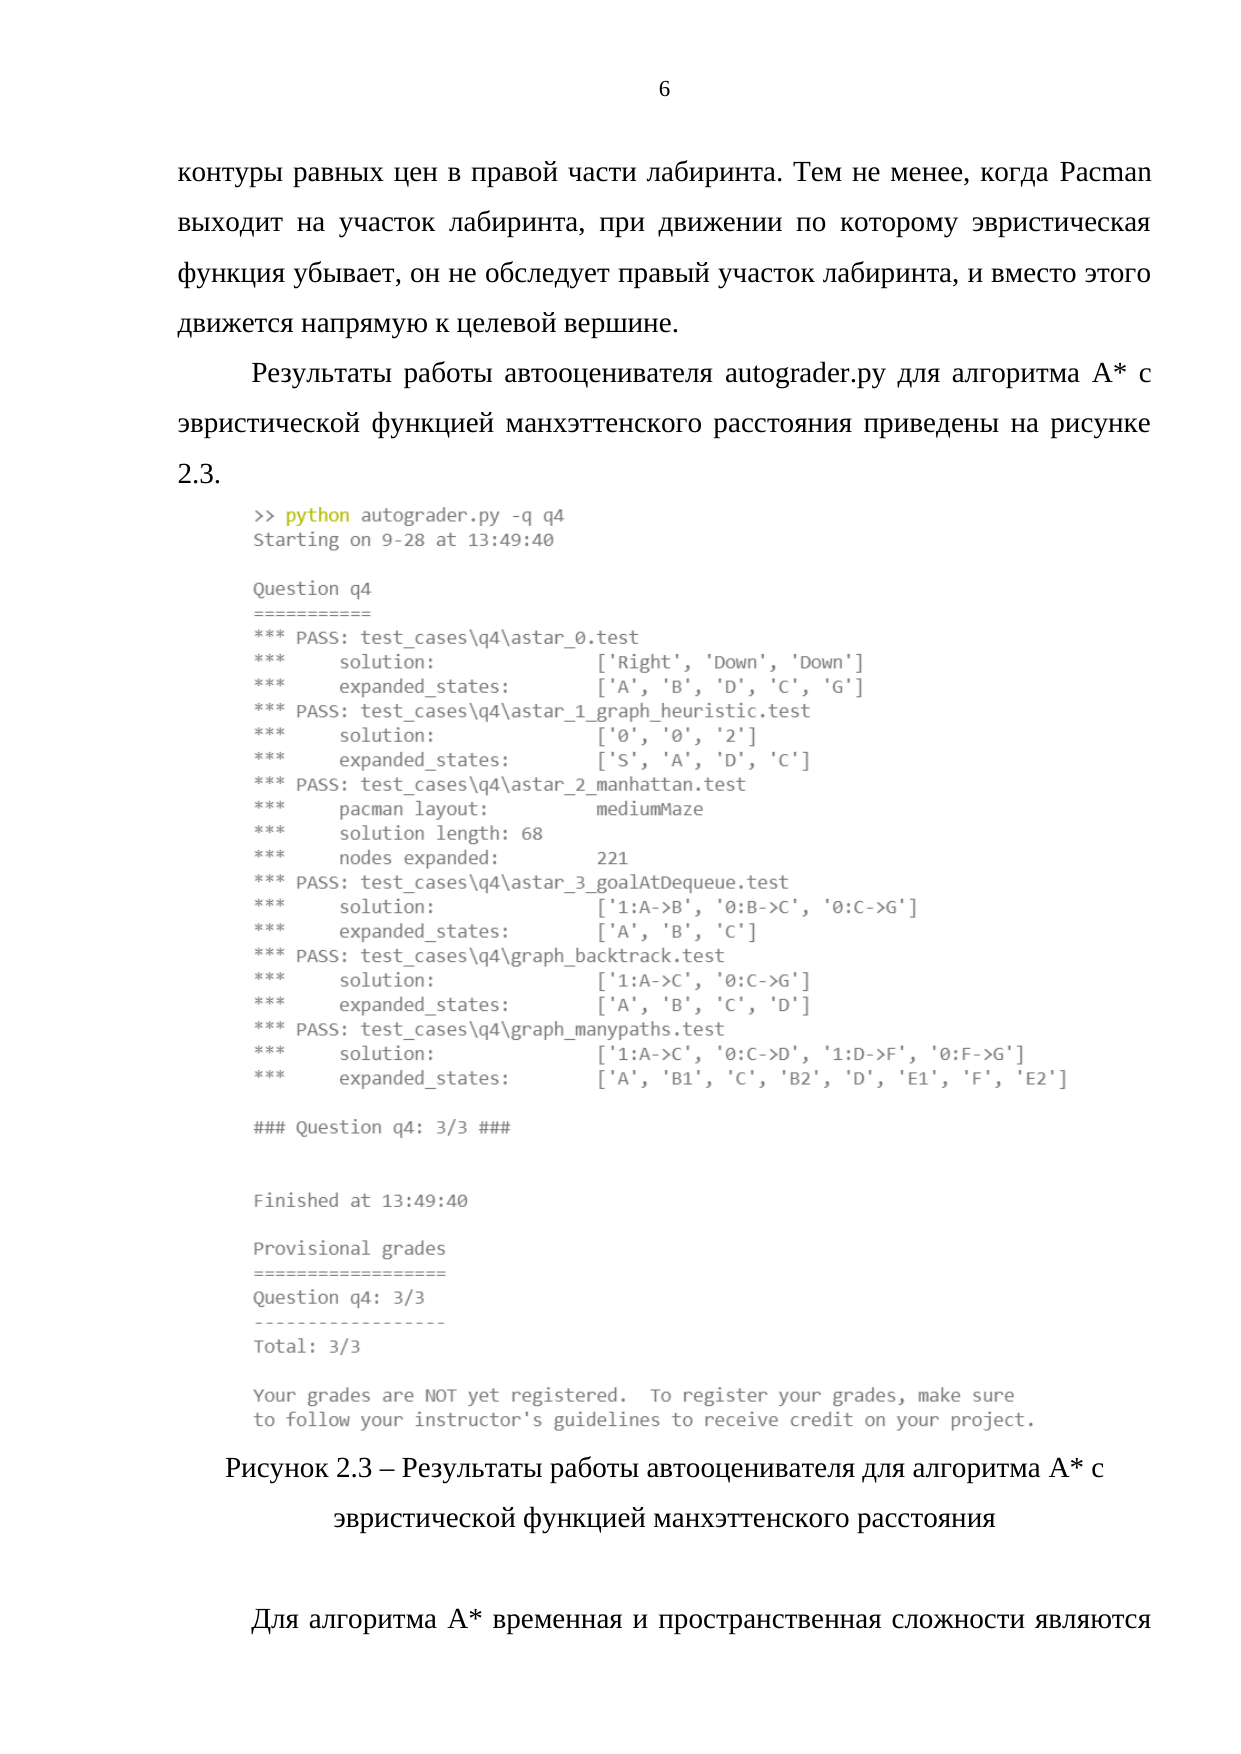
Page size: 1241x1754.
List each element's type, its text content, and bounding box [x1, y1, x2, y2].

picture [250, 506, 1079, 1434]
text Результаты работы автооценивателя autograder.py для алгоритма A* с эвристической функцией манхэттенского расстояния приведены на рисунке ‎2.3. [177, 355, 1152, 489]
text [177, 1601, 1152, 1635]
text Рисунок ‎2.3 – Результаты работы автооценивателя для алгоритма A* с эвристической функцией манхэттенского расстояния [177, 1450, 1152, 1534]
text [177, 154, 1152, 338]
